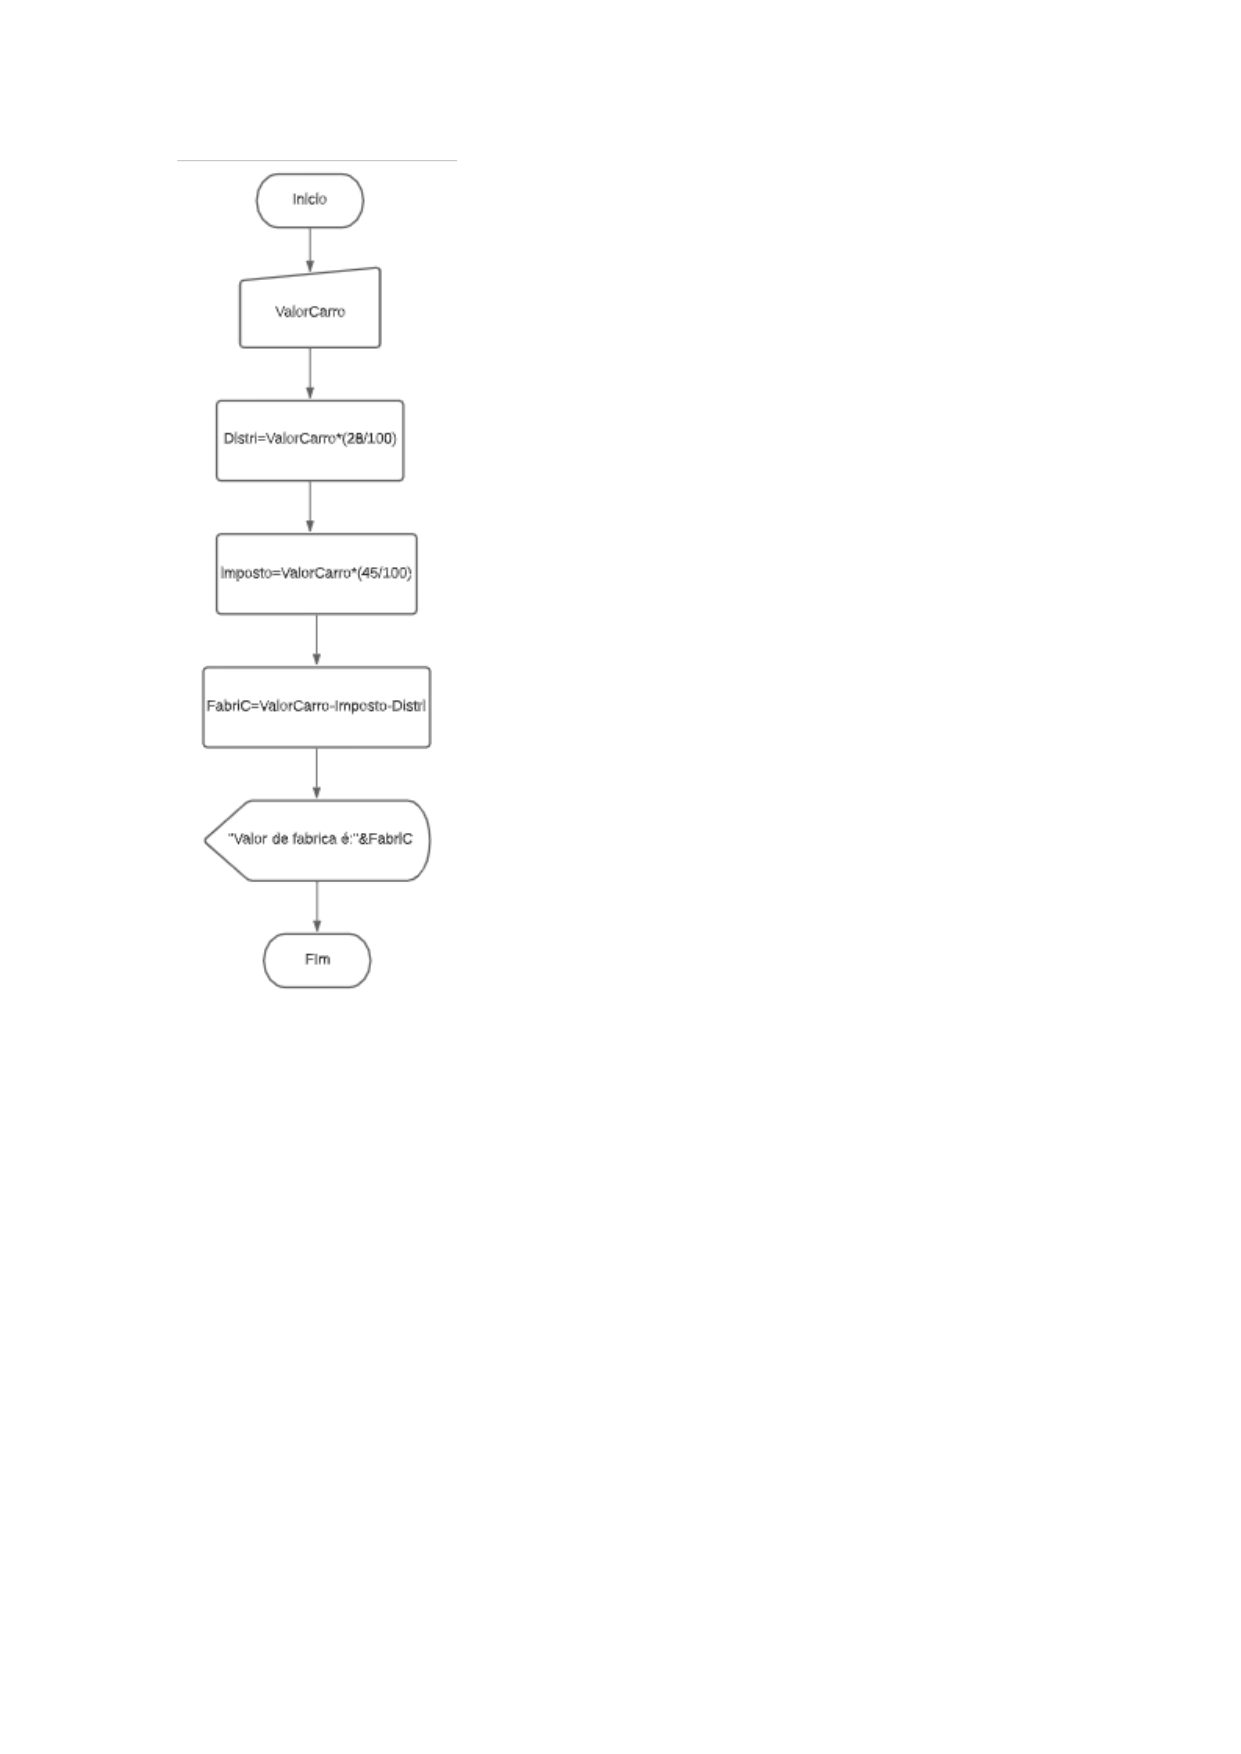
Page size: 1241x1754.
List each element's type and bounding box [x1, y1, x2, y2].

picture [177, 147, 457, 1015]
